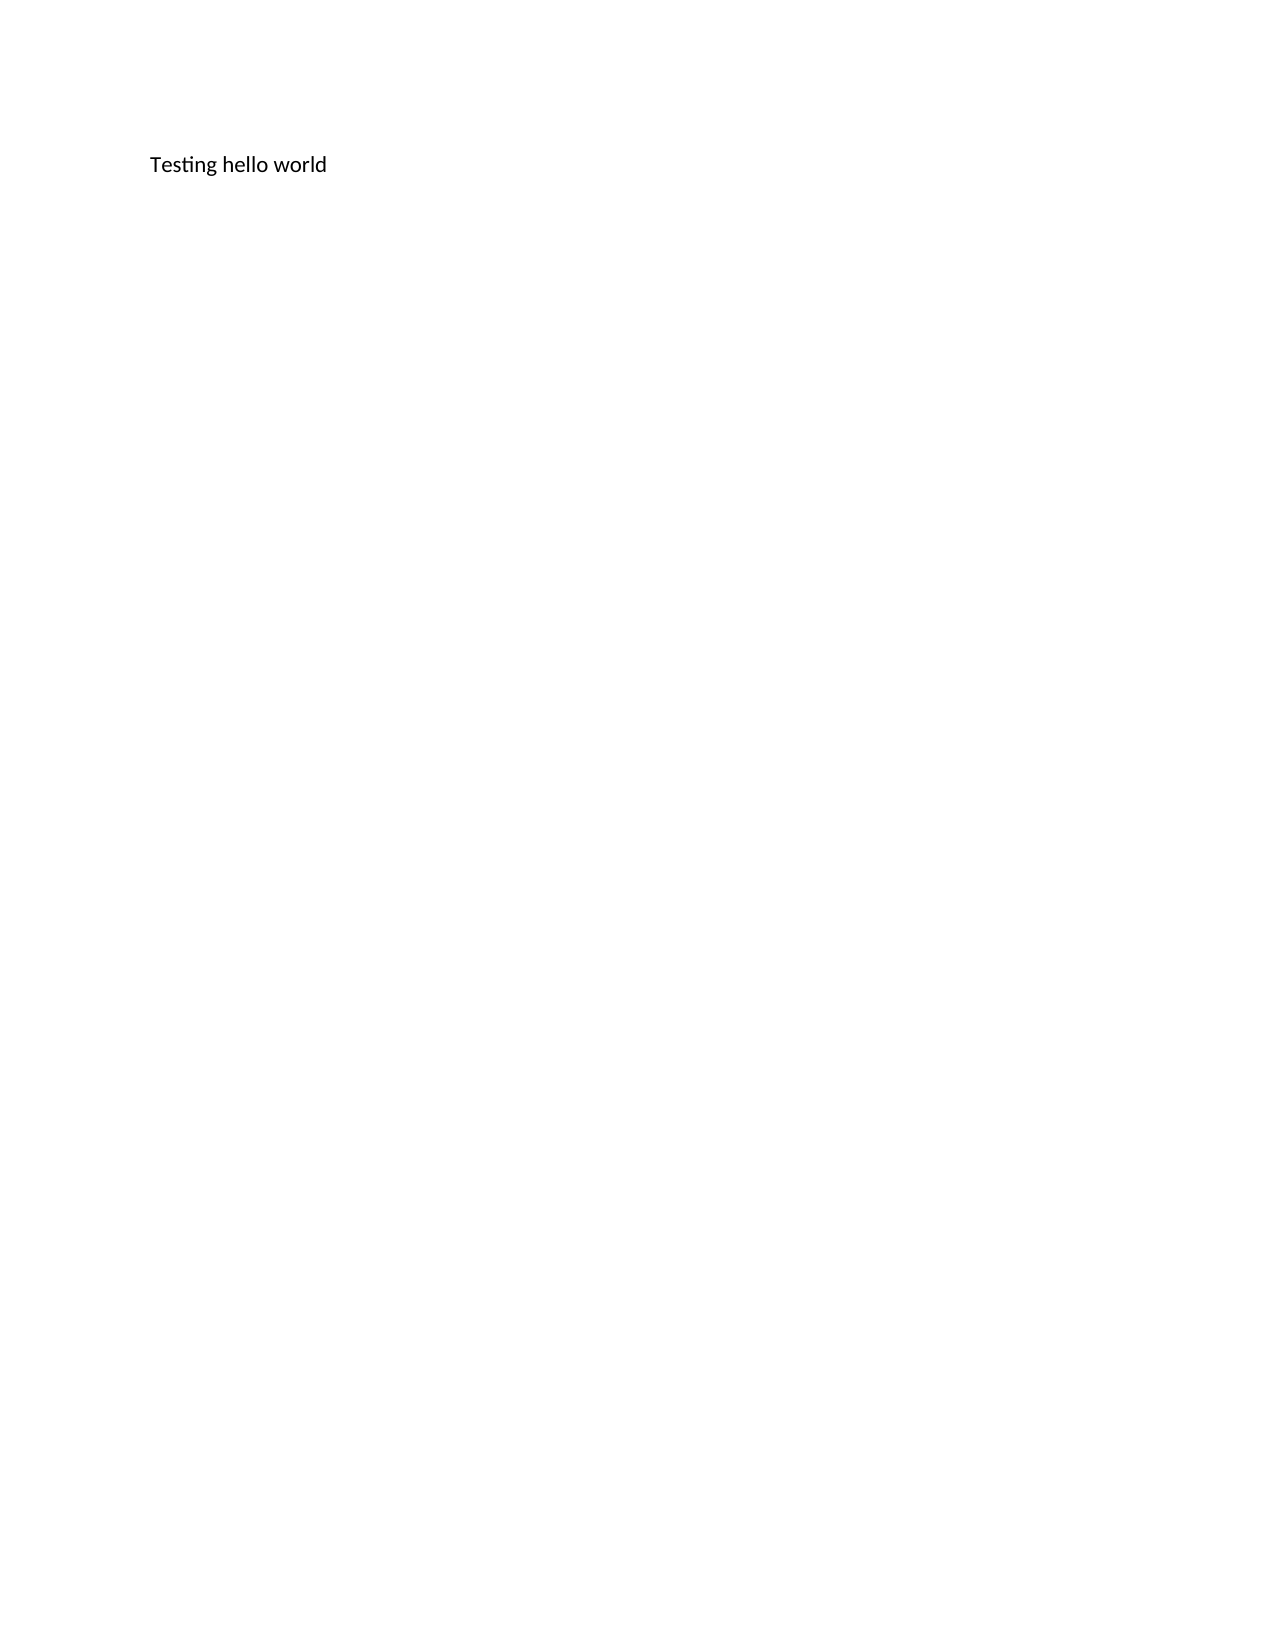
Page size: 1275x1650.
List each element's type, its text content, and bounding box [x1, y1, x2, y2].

text Testing hello world [150, 150, 1125, 178]
